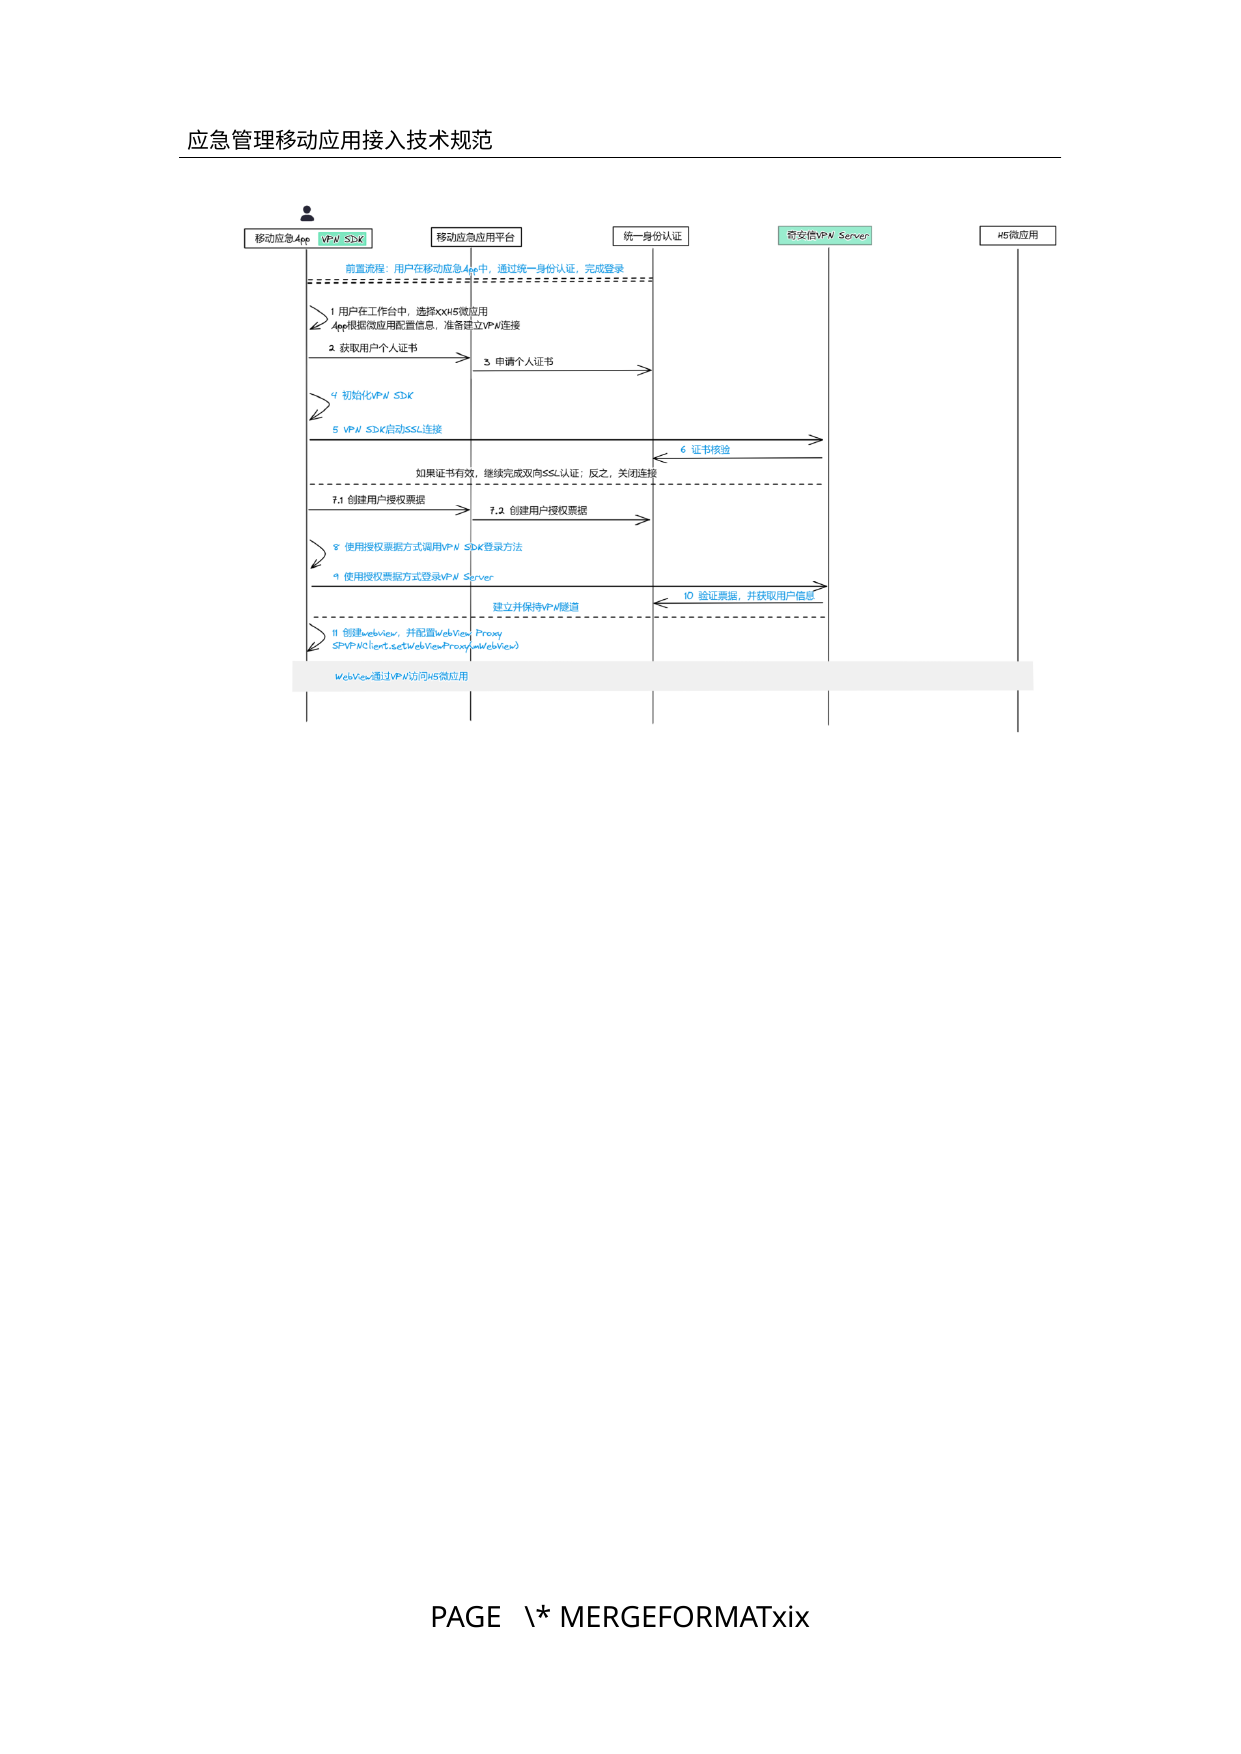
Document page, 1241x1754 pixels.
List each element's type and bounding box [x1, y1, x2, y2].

picture [231, 183, 1096, 738]
